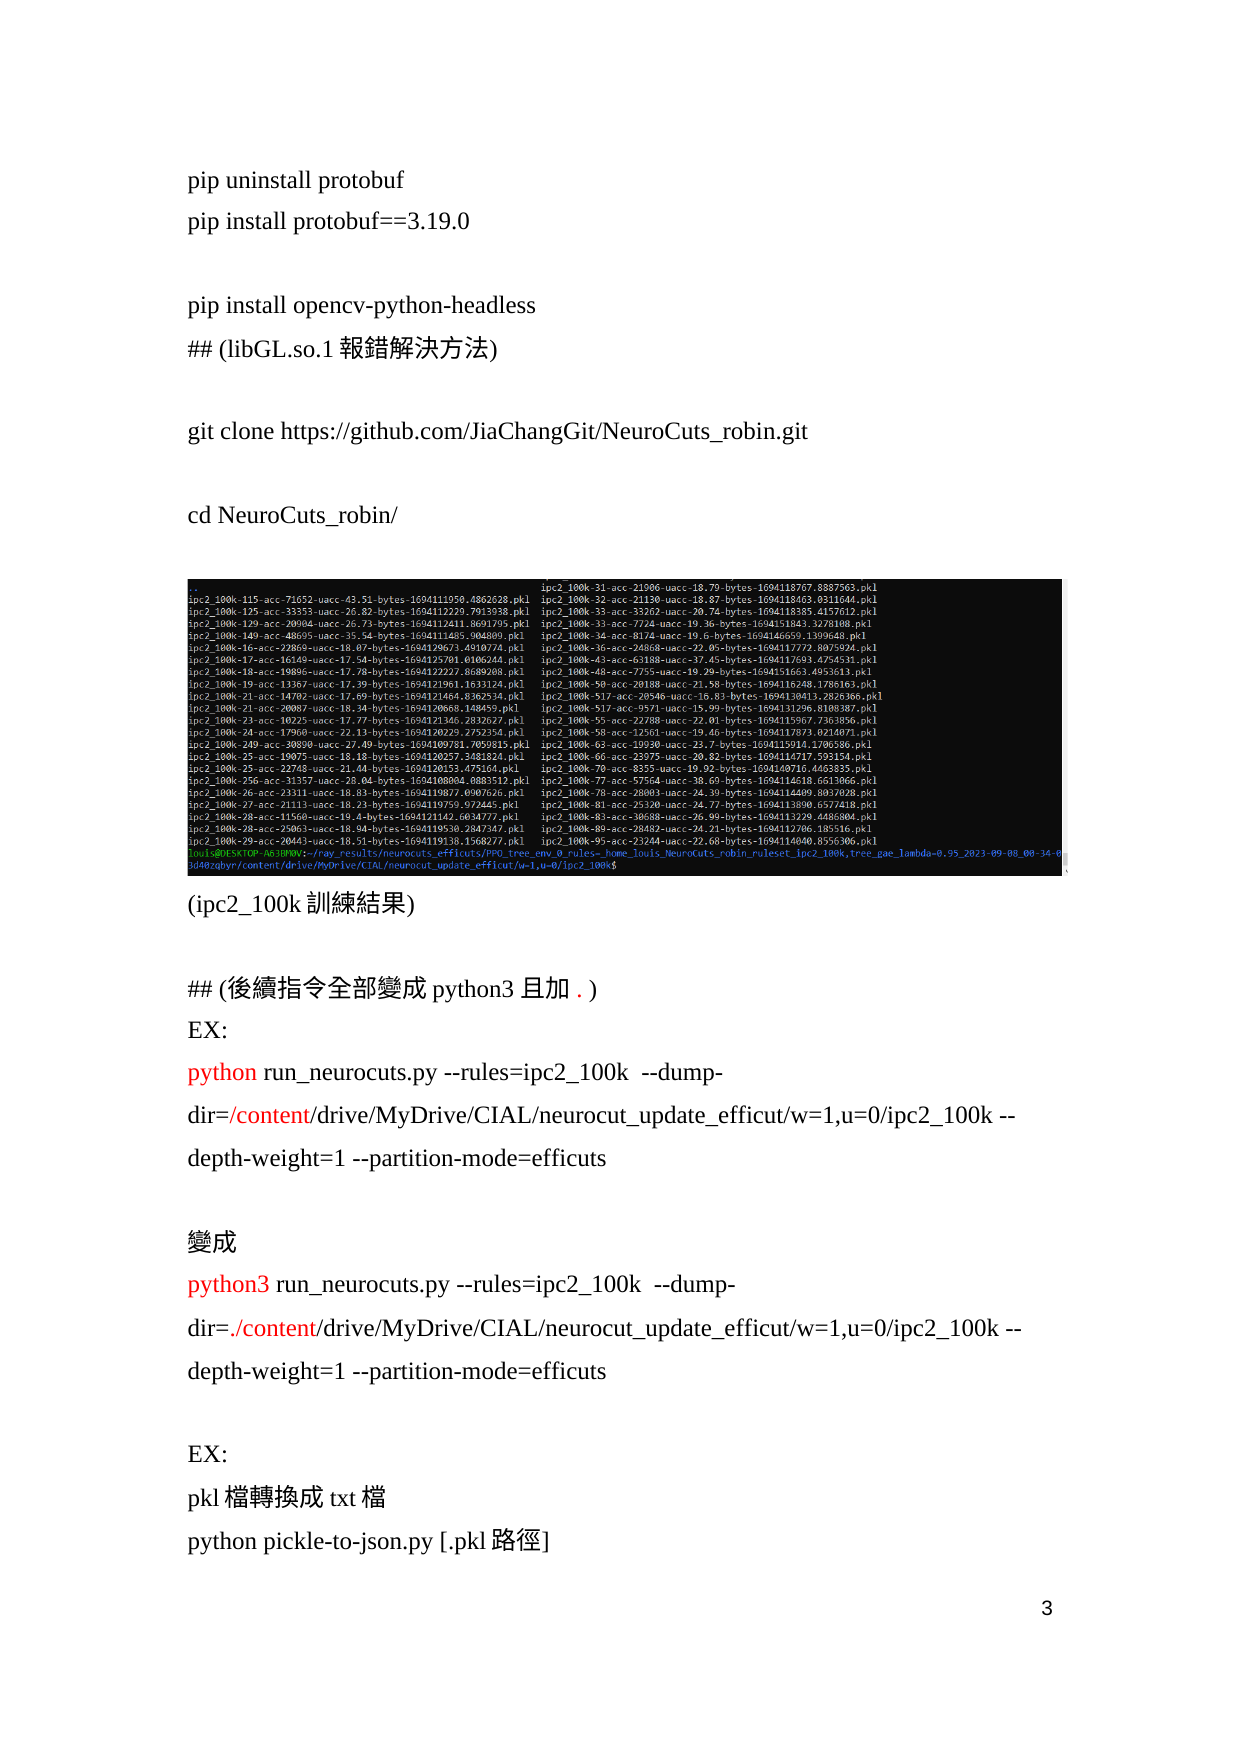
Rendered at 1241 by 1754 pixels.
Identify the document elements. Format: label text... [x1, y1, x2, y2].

text git clone https://github.com/JiaChangGit/NeuroCuts_robin.git [187, 412, 1053, 449]
text 變成 [187, 1222, 1053, 1260]
text pkl檔轉換成txt檔 [187, 1477, 1053, 1514]
text python run_neurocuts.py --rules=ipc2_100k --dump-dir=/content/drive/MyDrive/CIAL/neurocut_update_efficut/w=1,u=0/ipc2_100k --depth-weight=1 --partition-mode=efficuts [187, 1052, 1053, 1176]
text cd NeuroCuts_robin/ [187, 496, 1053, 533]
text EX: [187, 1011, 1053, 1048]
text pip install protobuf==3.19.0 [187, 202, 1053, 239]
text python pickle-to-json.py [.pkl路徑] [187, 1519, 1053, 1557]
picture [187, 579, 1068, 876]
text pip install opencv-python-headless [187, 286, 1053, 323]
text EX: [187, 1435, 1053, 1472]
text python3 run_neurocuts.py --rules=ipc2_100k --dump-dir=./content/drive/MyDrive/CIAL/neurocut_update_efficut/w=1,u=0/ipc2_100k --depth-weight=1 --partition-mode=efficuts [187, 1265, 1053, 1389]
text pip uninstall protobuf [187, 160, 1053, 198]
text ## (libGL.so.1報錯解決方法) [187, 327, 1053, 365]
text ## (後續指令全部變成python3 且加 . ) [187, 968, 1053, 1005]
text (ipc2_100k訓練結果) [187, 883, 1053, 921]
